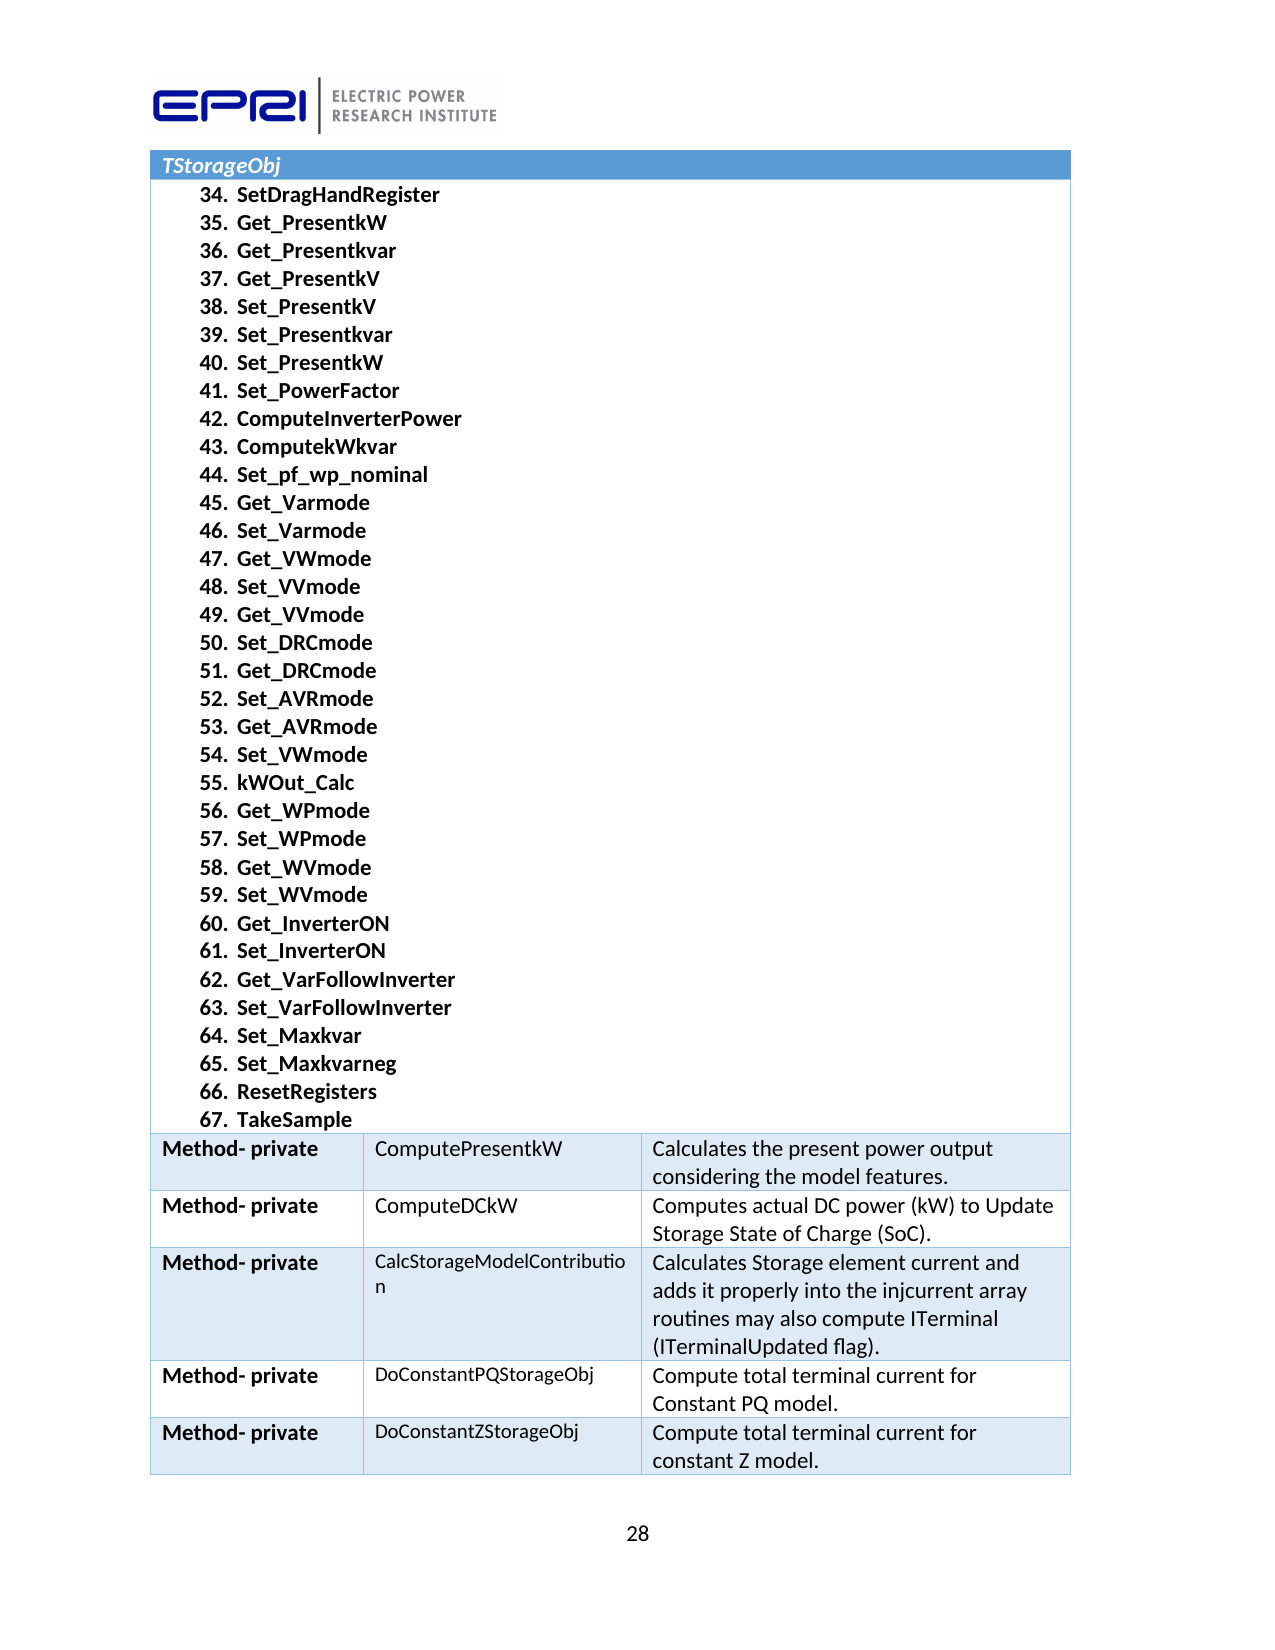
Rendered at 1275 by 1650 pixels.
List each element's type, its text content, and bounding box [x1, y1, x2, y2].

table_cell CalcStorageModelContribution [364, 1248, 641, 1360]
table_cell Method- private [151, 1191, 363, 1247]
table_cell Method- private [151, 1361, 363, 1417]
table_cell Compute total terminal current for constant Z model. [642, 1418, 1070, 1474]
picture [150, 75, 499, 137]
table_cell ComputePresentkW [364, 1134, 641, 1190]
table_cell Calculates the present power output considering the model features. [642, 1134, 1070, 1190]
table_cell DoConstantZStorageObj [364, 1418, 641, 1474]
table_cell Method- private [151, 1248, 363, 1360]
table_cell Calculates Storage element current and adds it properly into the injcurrent array routines may also compute ITerminal (ITerminalUpdated flag). [642, 1248, 1070, 1360]
table_cell ComputeDCkW [364, 1191, 641, 1247]
table_cell Computes actual DC power (kW) to Update Storage State of Charge (SoC). [642, 1191, 1070, 1247]
table_cell Method- private [151, 1418, 363, 1474]
table_cell DoConstantPQStorageObj [364, 1361, 641, 1417]
table_cell Compute total terminal current for Constant PQ model. [642, 1361, 1070, 1417]
table_cell Method- private [151, 1134, 363, 1190]
table_header TStorageObj [151, 151, 1070, 179]
